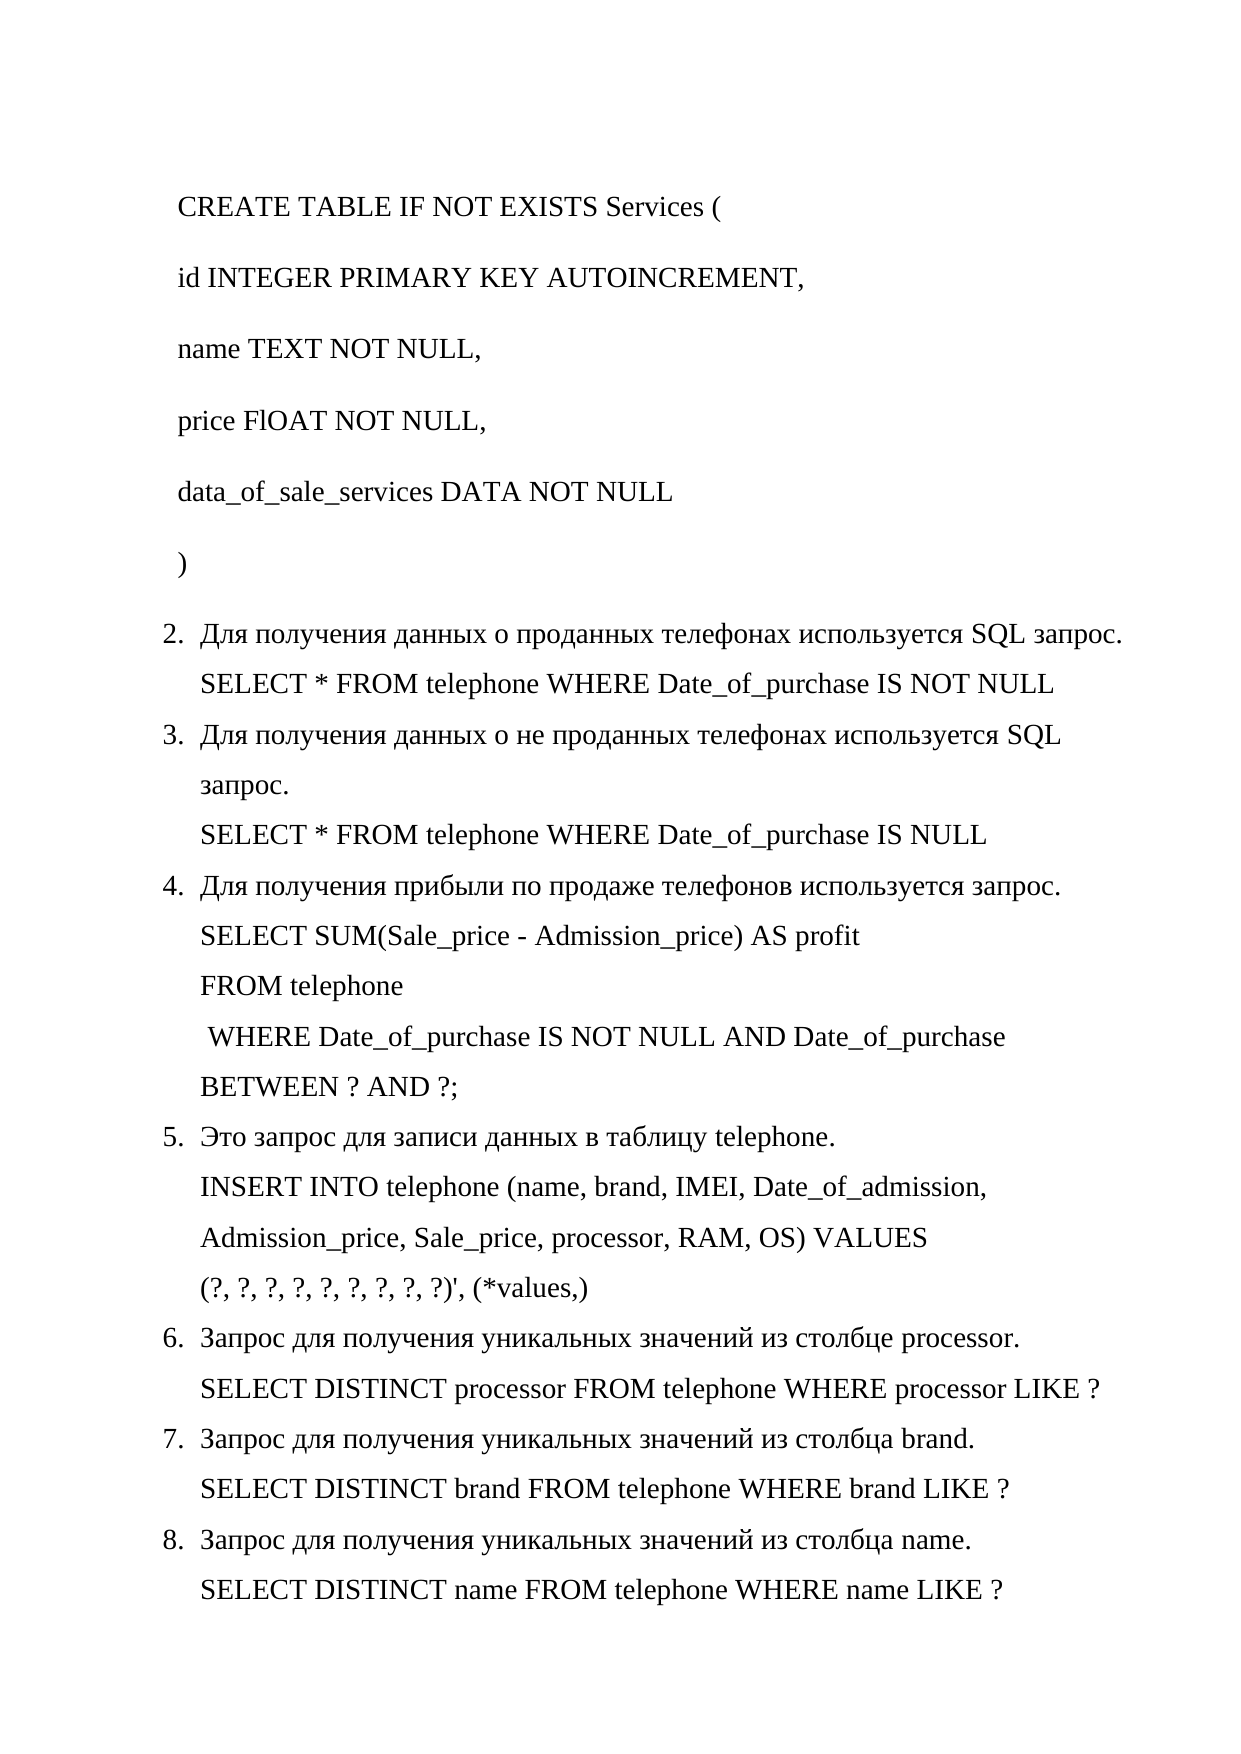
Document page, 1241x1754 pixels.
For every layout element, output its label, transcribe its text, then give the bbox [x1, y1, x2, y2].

list Запрос для получения уникальных значений из столбца brand. [162, 1421, 1152, 1455]
list INSERT INTO telephone (name, brand, IMEI, Date_of_admission, Admission_price, Sale_price, processor, RAM, OS) VALUES (?, ?, ?, ?, ?, ?, ?, ?, ?)', (*values,) [200, 1169, 1152, 1304]
list Для получения данных о проданных телефонах используется SQL запрос. [162, 616, 1152, 650]
list SELECT * FROM telephone WHERE Date_of_purchase IS NULL [200, 817, 1152, 851]
list SELECT SUM(Sale_price - Admission_price) AS profit [200, 918, 1152, 952]
list FROM telephone [200, 968, 1152, 1002]
text name TEXT NOT NULL, [103, 332, 1152, 365]
list Запрос для получения уникальных значений из столбца name. [162, 1522, 1152, 1555]
list WHERE Date_of_purchase IS NOT NULL AND Date_of_purchase BETWEEN ? AND ?; [200, 1019, 1152, 1102]
text CREATE TABLE IF NOT EXISTS Services ( [103, 189, 1152, 223]
text price FlOAT NOT NULL, [103, 403, 1152, 436]
list Для получения прибыли по продаже телефонов используется запрос. [162, 868, 1152, 901]
list Для получения данных о не проданных телефонах используется SQL запрос. [162, 717, 1152, 801]
text id INTEGER PRIMARY KEY AUTOINCREMENT, [103, 260, 1152, 294]
list SELECT * FROM telephone WHERE Date_of_purchase IS NOT NULL [200, 666, 1152, 700]
text data_of_sale_services DATA NOT NULL [103, 474, 1152, 507]
list Это запрос для записи данных в таблицу telephone. [162, 1119, 1152, 1153]
list SELECT DISTINCT name FROM telephone WHERE name LIKE ? [200, 1572, 1152, 1606]
text ) [103, 545, 1152, 578]
list SELECT DISTINCT brand FROM telephone WHERE brand LIKE ? [200, 1471, 1152, 1505]
list SELECT DISTINCT processor FROM telephone WHERE processor LIKE ? [200, 1371, 1152, 1404]
list Запрос для получения уникальных значений из столбце processor. [162, 1321, 1152, 1354]
